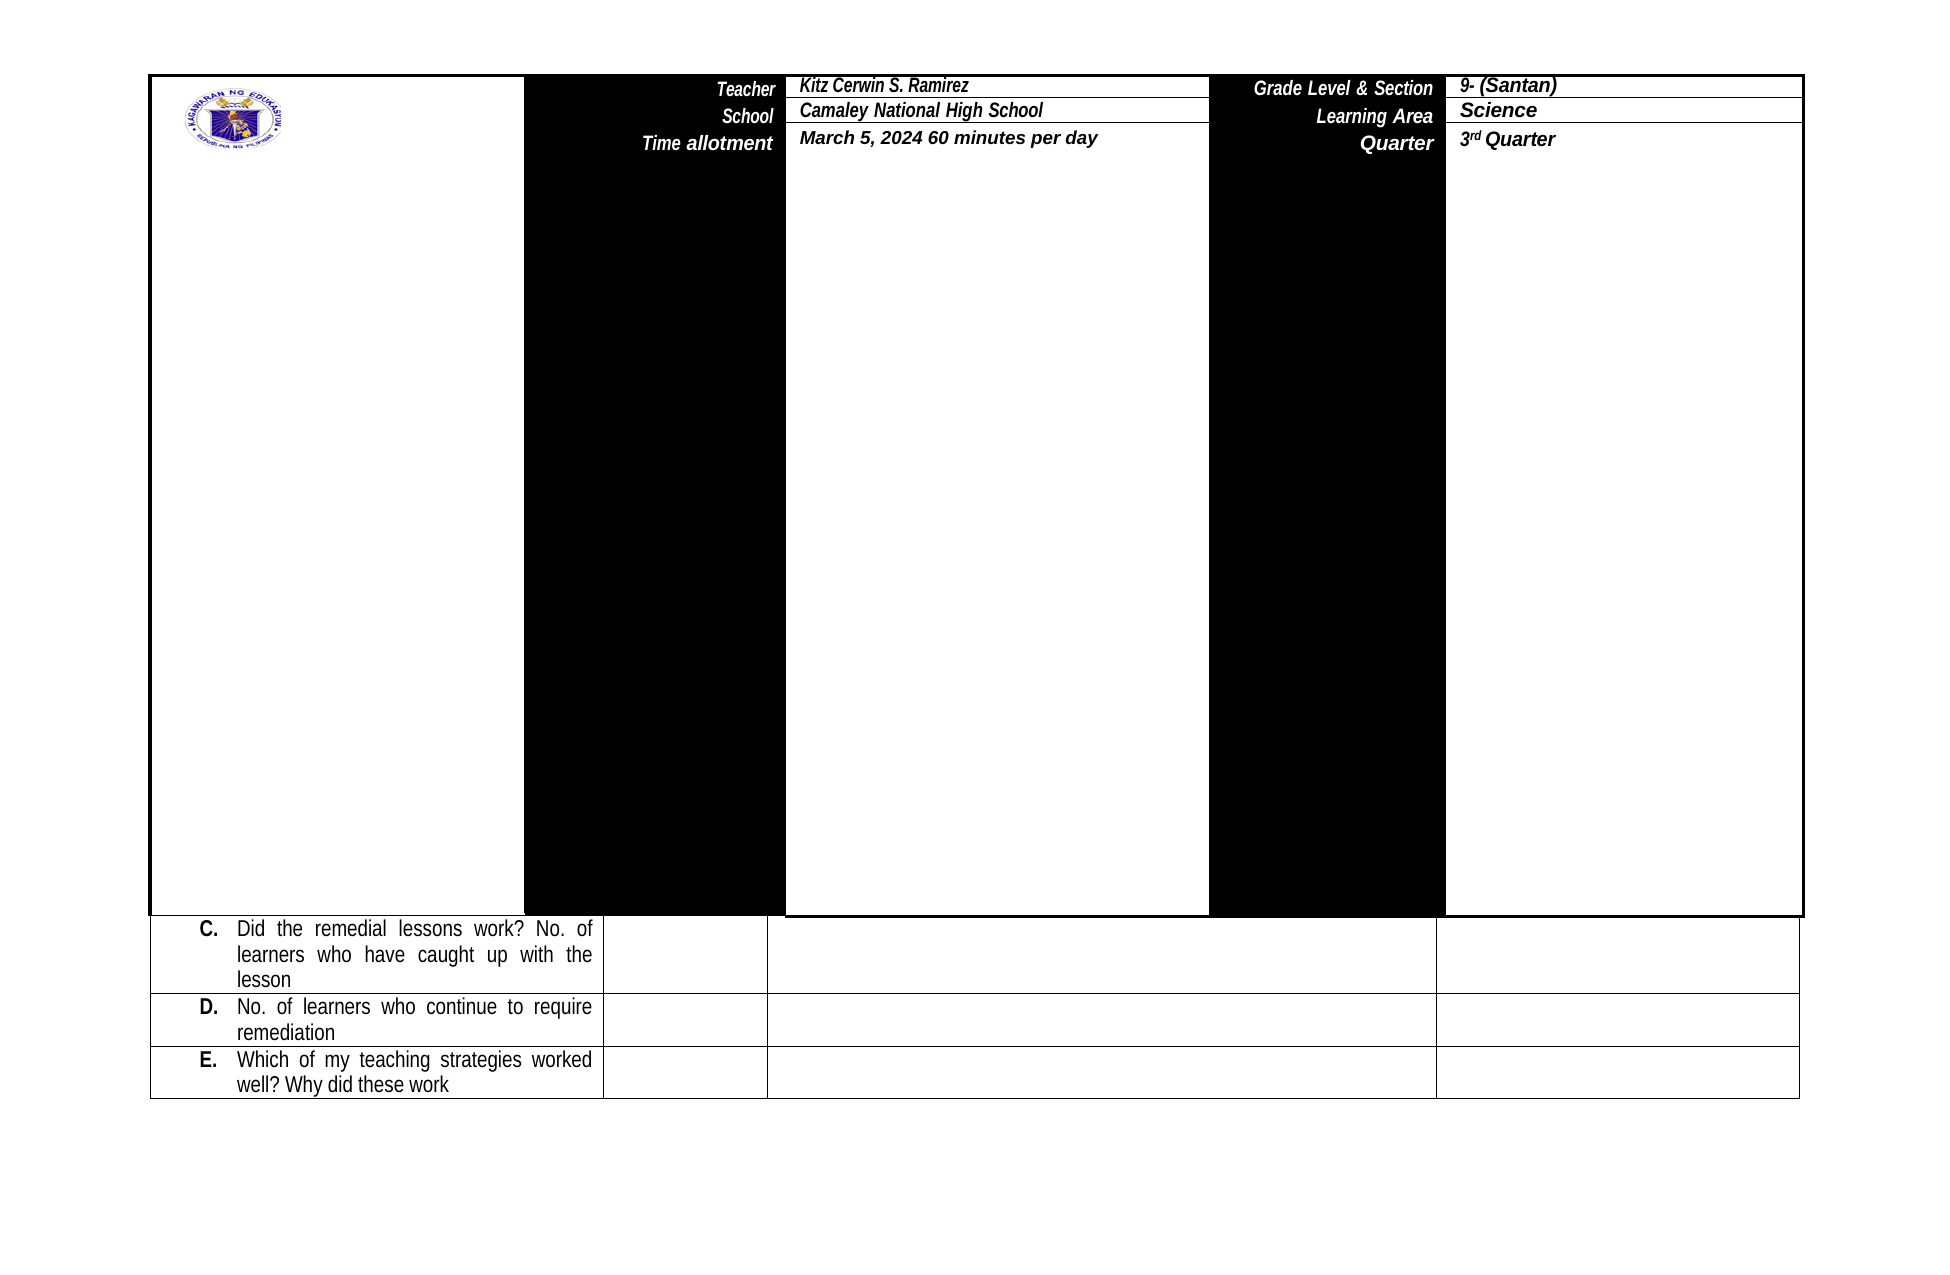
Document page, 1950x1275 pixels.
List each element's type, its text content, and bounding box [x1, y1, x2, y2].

table_cell Which of my teaching strategies worked well? Why did these work [151, 1047, 603, 1098]
picture [184, 88, 281, 148]
table_cell [604, 994, 767, 1046]
table_cell Did the remedial lessons work? No. of learners who have caught up with the lesson [151, 916, 603, 993]
table_cell [1437, 1047, 1799, 1098]
table_cell [1437, 994, 1799, 1046]
table_cell [768, 994, 1436, 1046]
table_cell [604, 1047, 767, 1098]
table_cell [768, 916, 1436, 993]
table_cell [604, 916, 767, 993]
table_cell [1437, 918, 1799, 993]
table_cell [768, 1047, 1436, 1098]
table_cell No. of learners who continue to require remediation [151, 994, 603, 1046]
